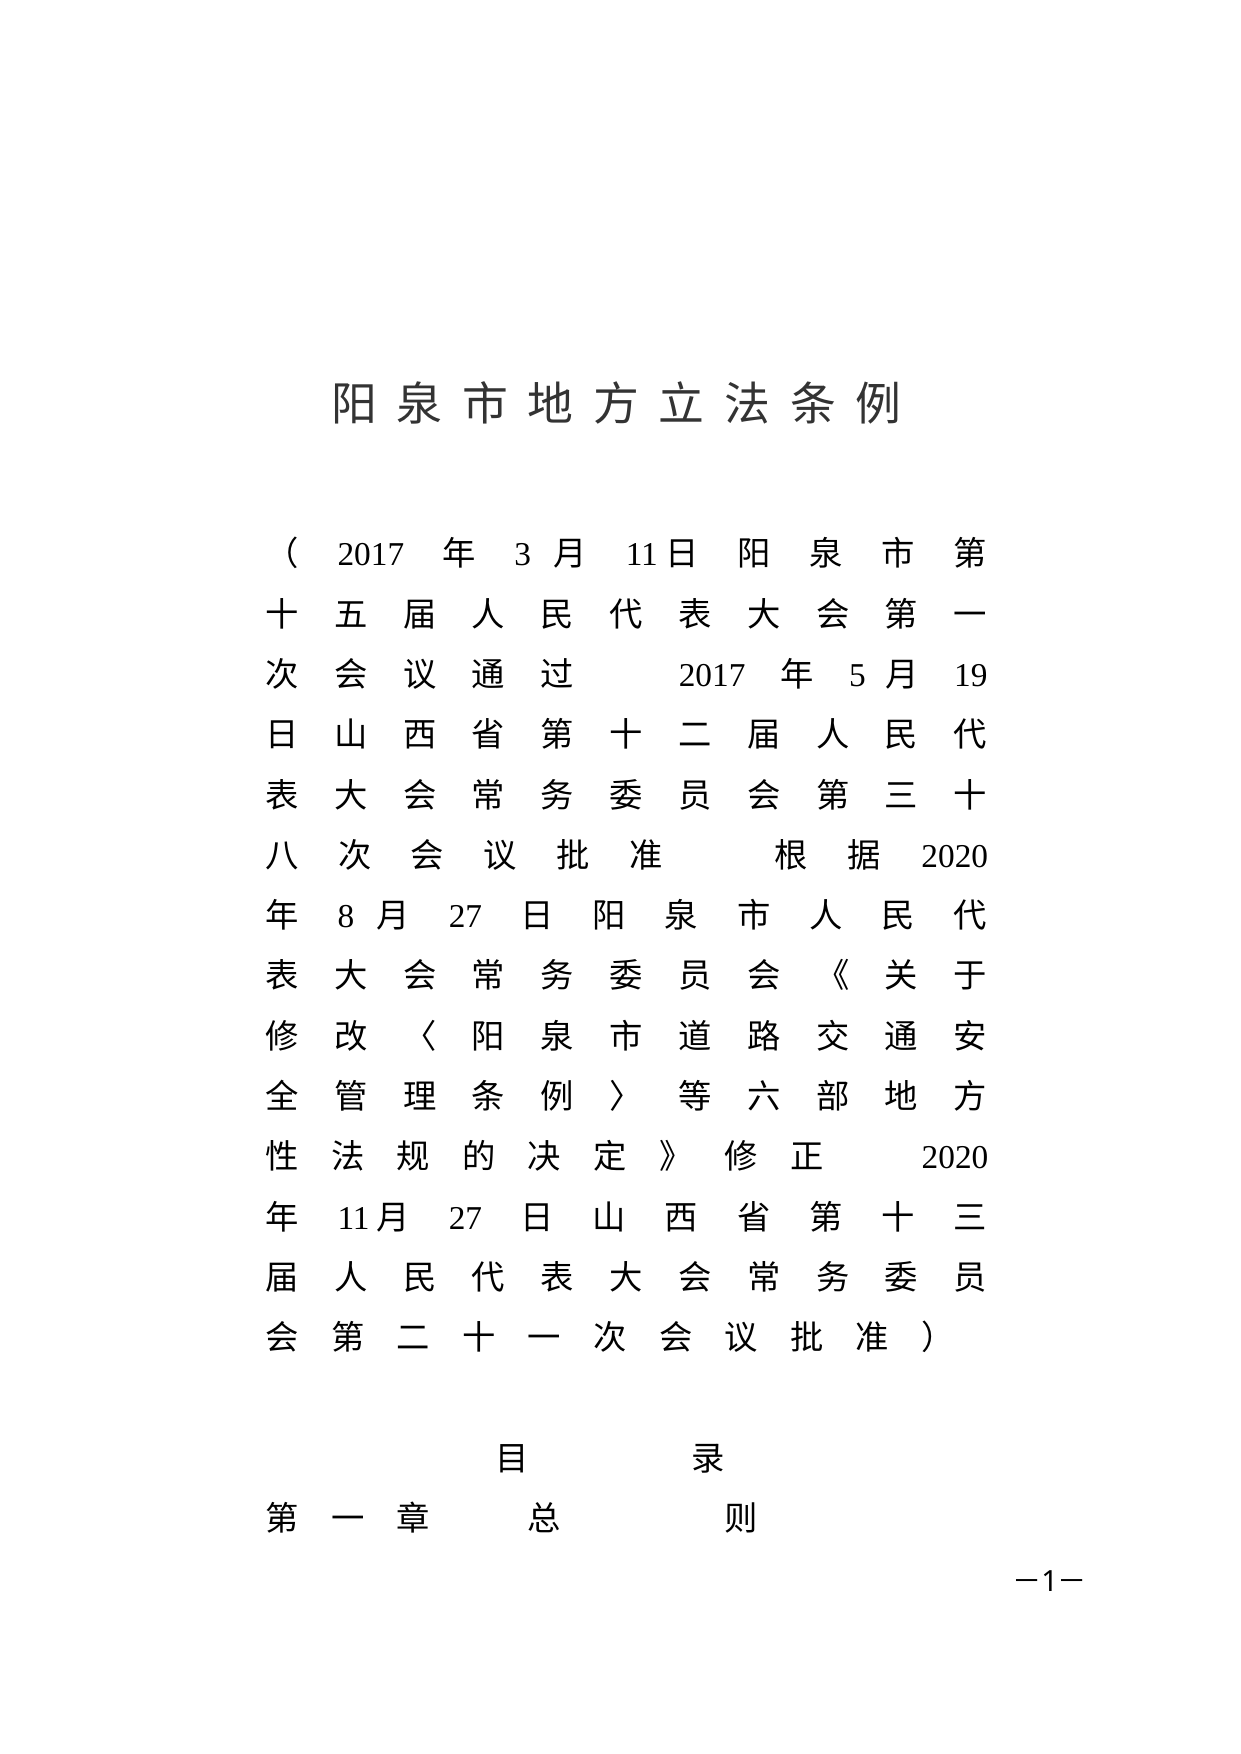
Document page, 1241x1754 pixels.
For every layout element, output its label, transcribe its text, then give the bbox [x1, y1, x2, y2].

text （2017年3月11日阳泉市第十五届人民代表大会第一次会议通过 2017年5月19日山西省第十二届人民代表大会常务委员会第三十八次会议批准 根据2020年8月27日阳泉市人民代表大会常务委员会《关于修改〈阳泉市道路交通安全管理条例〉等六部地方性法规的决定》修正 2020年11月27日山西省第十三届人民代表大会常务委员会第二十一次会议批准） [232, 521, 1019, 1365]
text 第一章 总 则 [232, 1486, 1085, 1546]
text 阳泉市地方立法条例 [167, 340, 1085, 461]
text 目 录 [167, 1426, 1085, 1486]
